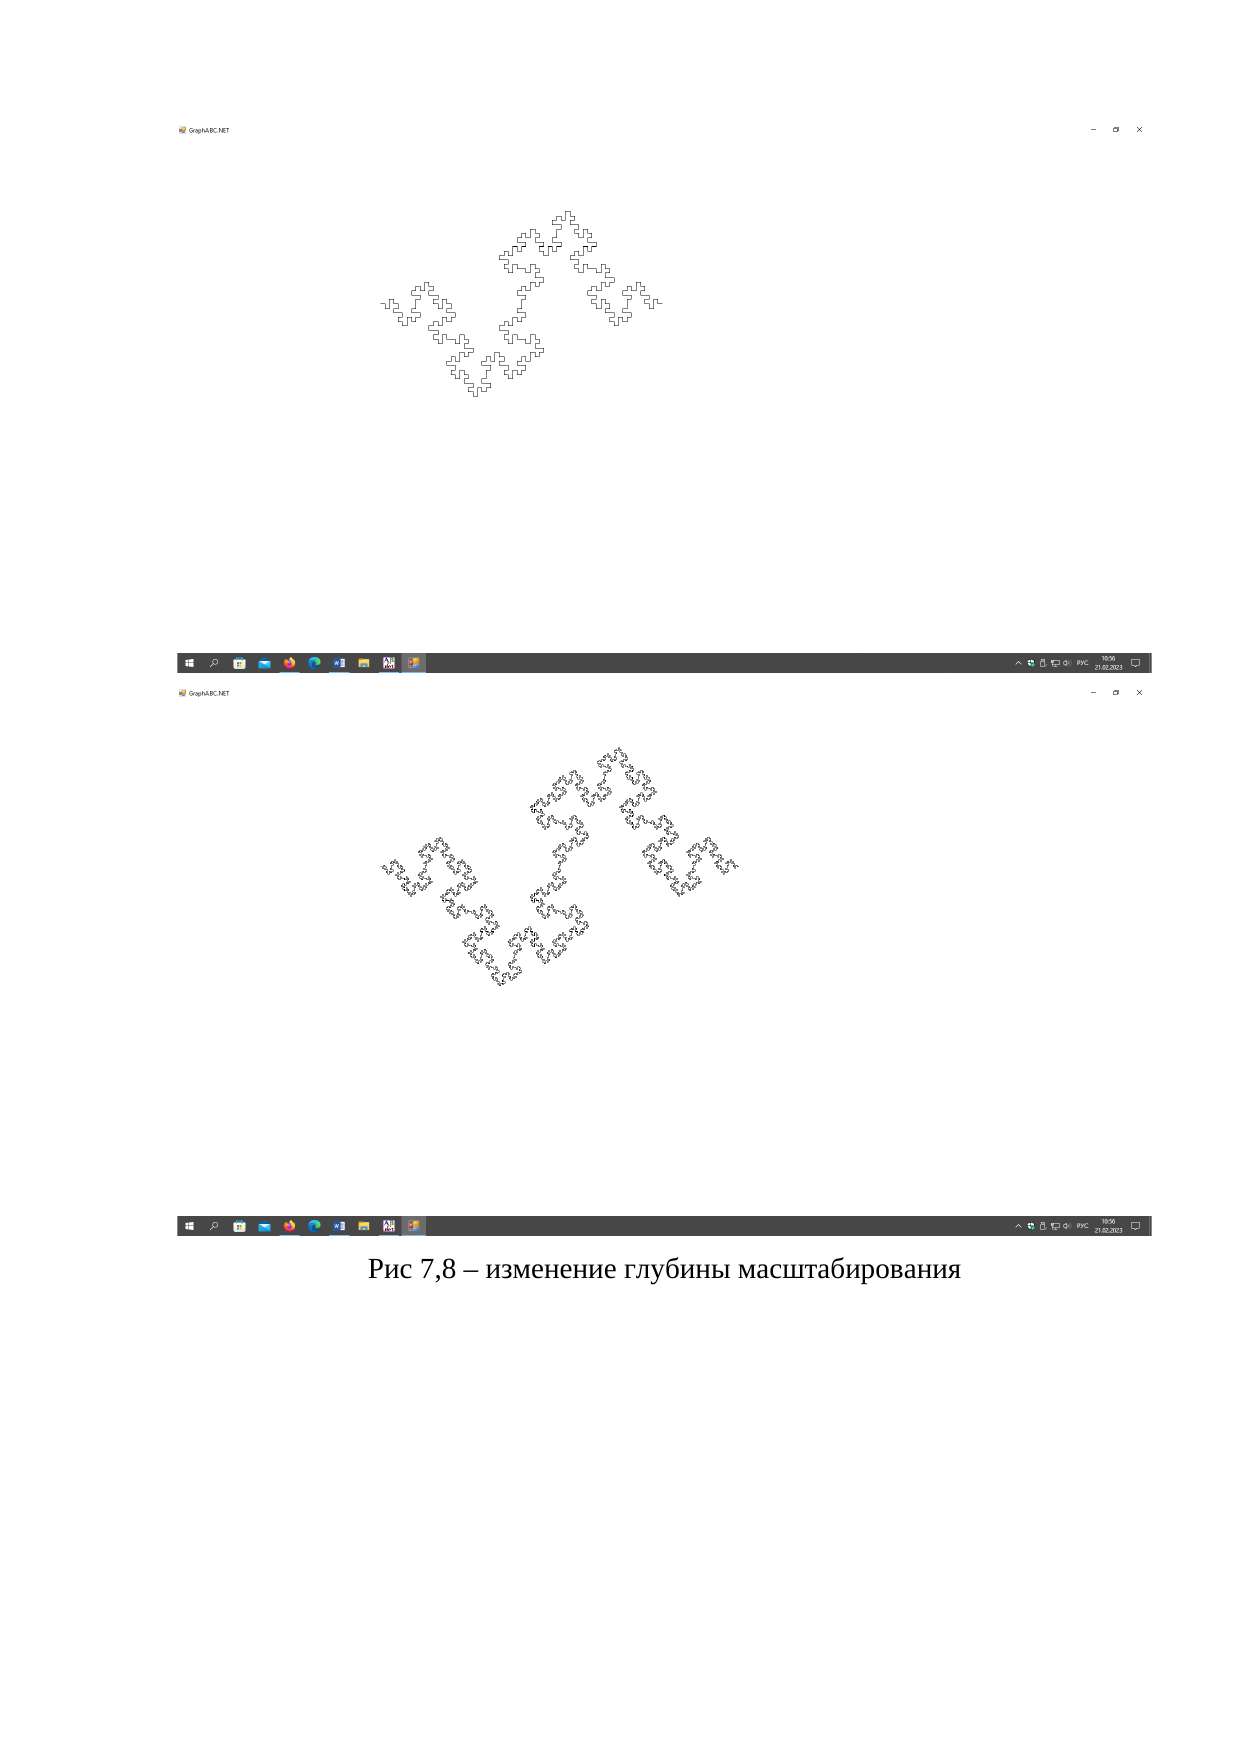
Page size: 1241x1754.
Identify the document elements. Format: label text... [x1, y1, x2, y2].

text Рис 7,8 – изменение глубины масштабирования [177, 1251, 1152, 1284]
picture [177, 687, 1152, 1236]
picture [177, 124, 1152, 673]
